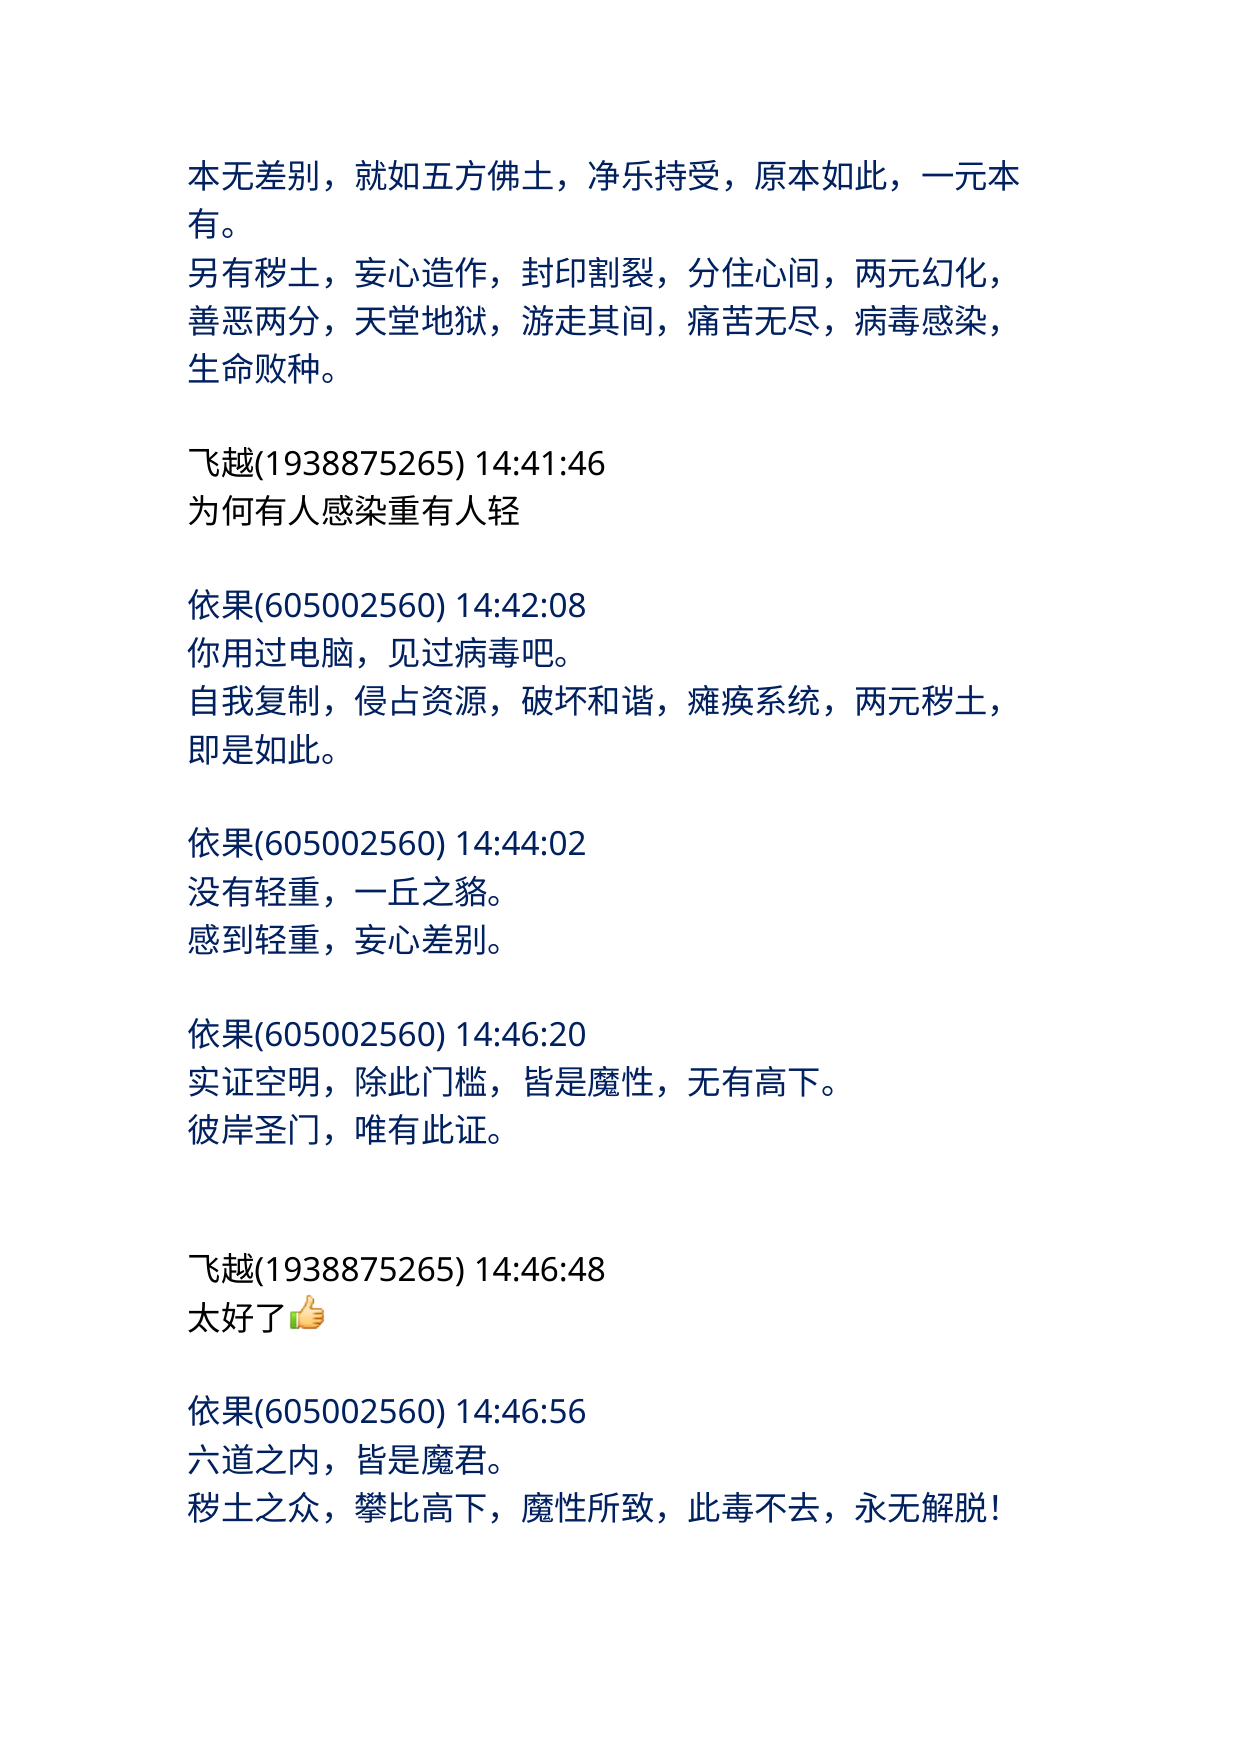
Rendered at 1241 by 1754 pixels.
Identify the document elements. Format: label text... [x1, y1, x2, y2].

picture [287, 1292, 325, 1331]
text 本无差别，就如五方佛土，净乐持受，原本如此，一元本有。 [187, 150, 1053, 246]
text 另有秽土，妄心造作，封印割裂，分住心间，两元幻化，善恶两分，天堂地狱，游走其间，痛苦无尽，病毒感染，生命败种。 [187, 246, 1053, 391]
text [187, 437, 1053, 1576]
